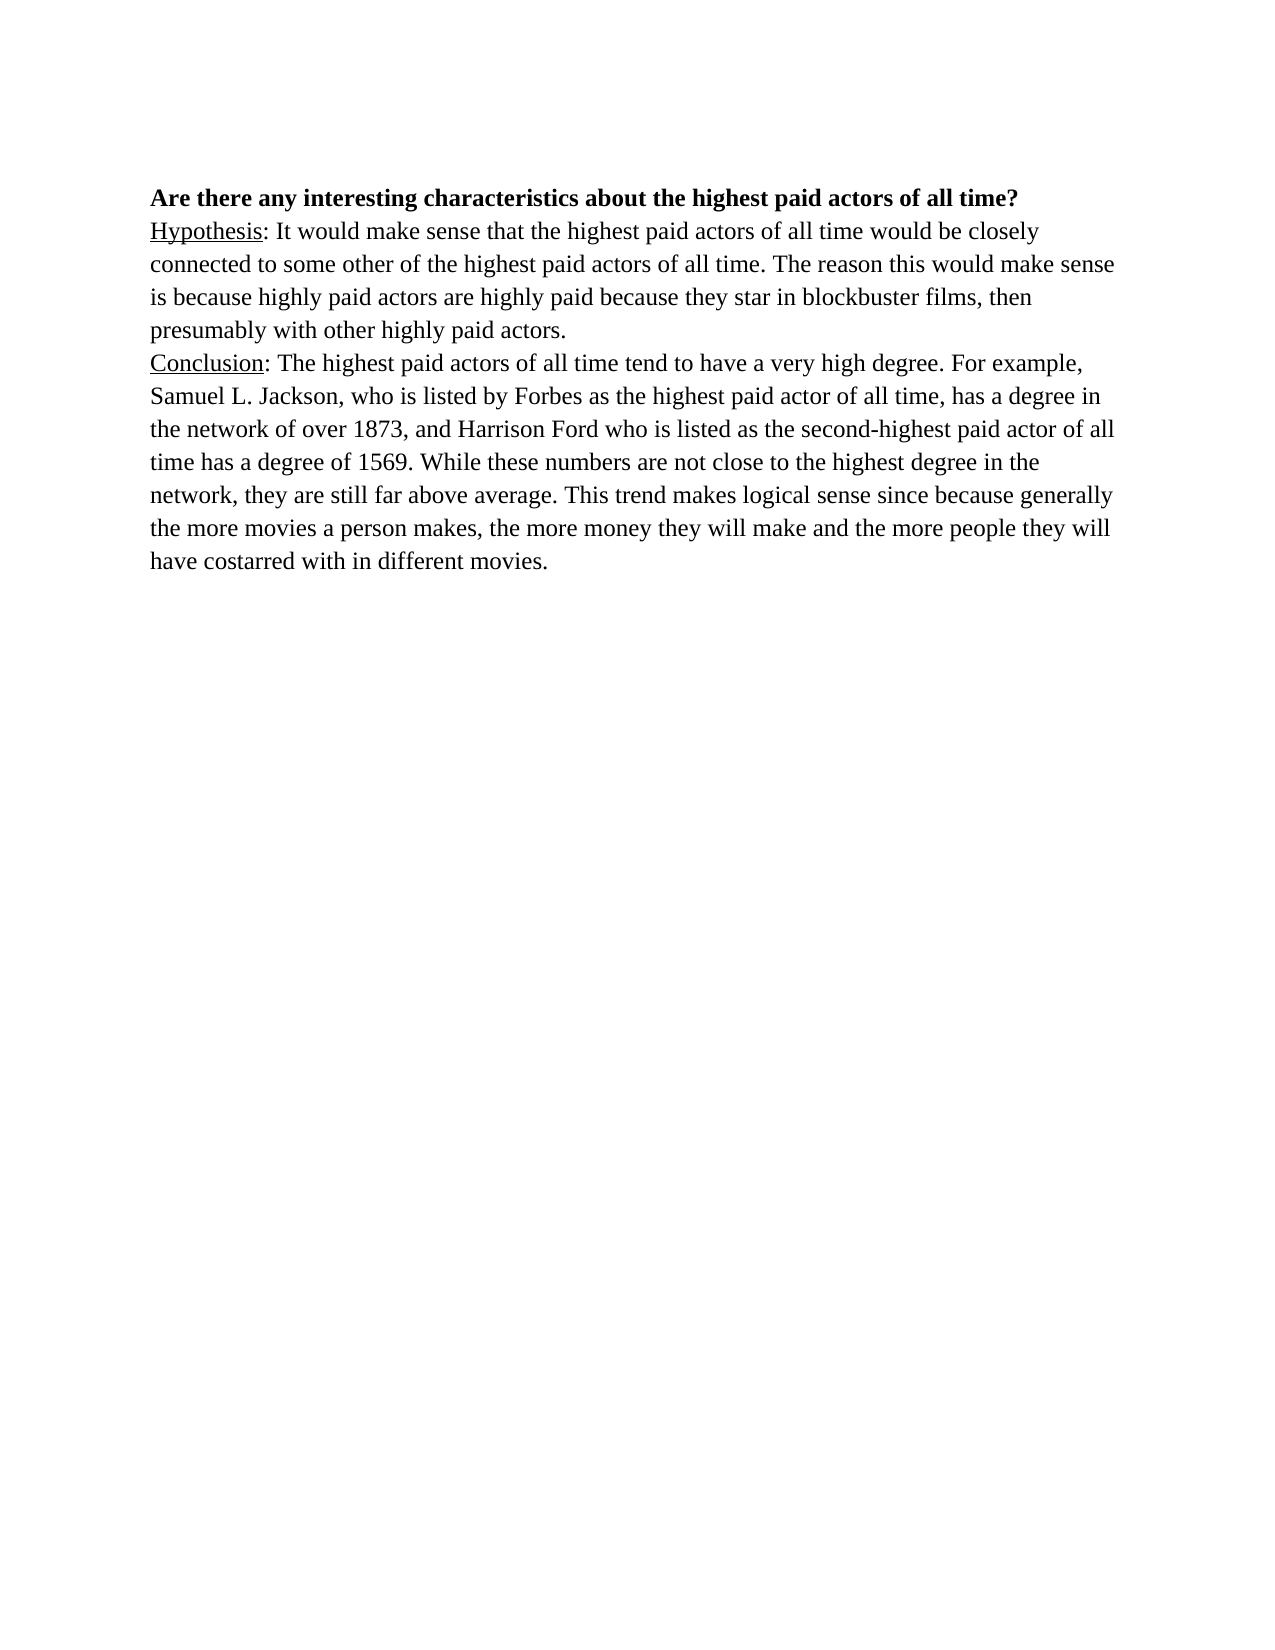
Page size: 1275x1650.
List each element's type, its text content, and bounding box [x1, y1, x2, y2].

text Are there any interesting characteristics about the highest paid actors of all time? [150, 183, 1125, 212]
text Hypothesis: It would make sense that the highest paid actors of all time would be closely connected to some other of the highest paid actors of all time. The reason this would make sense is because highly paid actors are highly paid because they star in blockbuster films, then presumably with other highly paid actors. [150, 216, 1125, 344]
text Conclusion: The highest paid actors of all time tend to have a very high degree. For example, Samuel L. Jackson, who is listed by Forbes as the highest paid actor of all time, has a degree in the network of over 1873, and Harrison Ford who is listed as the second-highest paid actor of all time has a degree of 1569. While these numbers are not close to the highest degree in the network, they are still far above average. This trend makes logical sense since because generally the more movies a person makes, the more money they will make and the more people they will have costarred with in different movies. [150, 348, 1125, 575]
